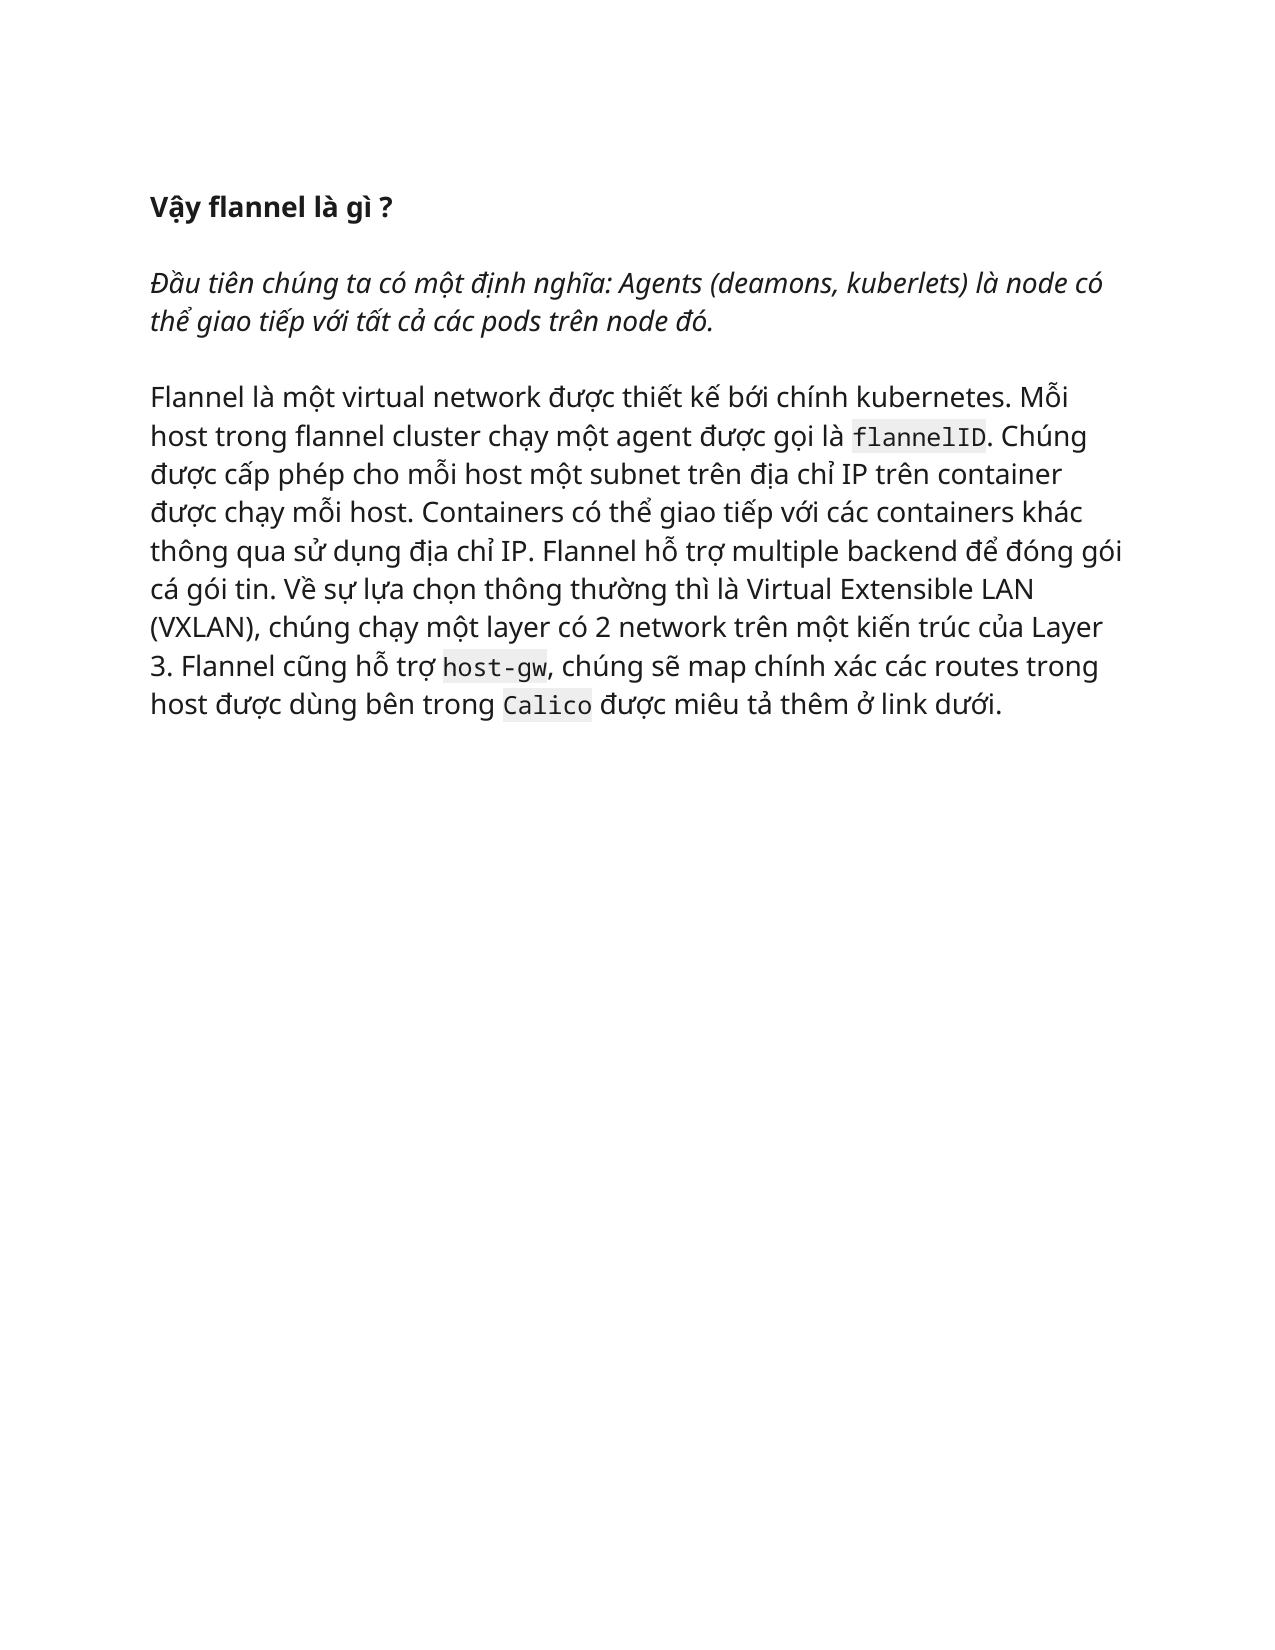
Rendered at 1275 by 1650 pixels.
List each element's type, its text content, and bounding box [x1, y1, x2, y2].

text Vậy flannel là gì ? [150, 187, 1125, 226]
text Đầu tiên chúng ta có một định nghĩa: Agents (deamons, kuberlets) là node có thể giao tiếp với tất cả các pods trên node đó. [150, 263, 1125, 340]
text Flannel là một virtual network được thiết kế bới chính kubernetes. Mỗi host trong flannel cluster chạy một agent được gọi là flannelID. Chúng được cấp phép cho mỗi host một subnet trên địa chỉ IP trên container được chạy mỗi host. Containers có thể giao tiếp với các containers khác thông qua sử dụng địa chỉ IP. Flannel hỗ trợ multiple backend để đóng gói cá gói tin. Về sự lựa chọn thông thường thì là Virtual Extensible LAN (VXLAN), chúng chạy một layer có 2 network trên một kiến trúc của Layer 3. Flannel cũng hỗ trợ host-gw, chúng sẽ map chính xác các routes trong host được dùng bên trong Calico được miêu tả thêm ở link dưới. [150, 377, 1125, 722]
